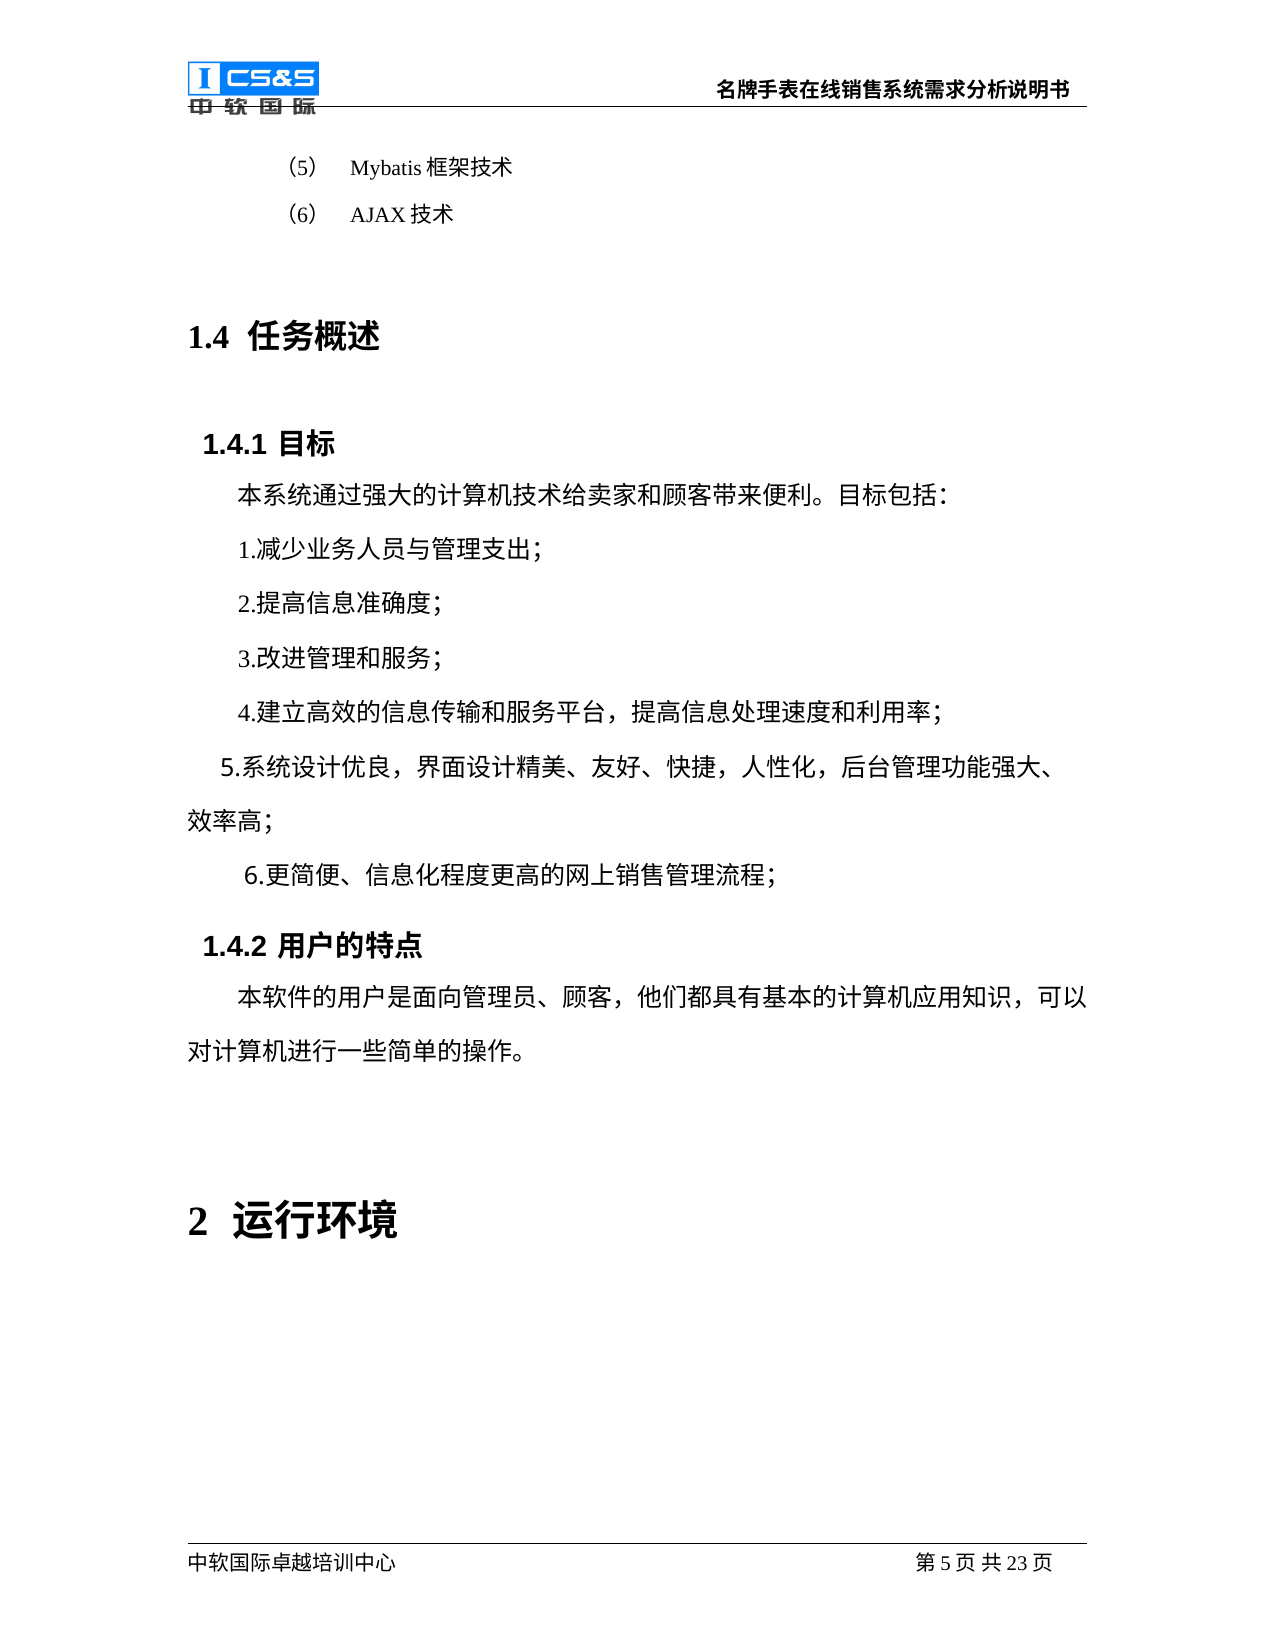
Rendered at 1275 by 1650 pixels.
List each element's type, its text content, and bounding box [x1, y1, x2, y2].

subtitle 用户的特点 [202, 923, 1087, 965]
subtitle 目标 [202, 420, 1087, 463]
text 1.减少业务人员与管理支出； [238, 529, 1087, 566]
text 6.更简便、信息化程度更高的网上销售管理流程； [244, 856, 1087, 892]
text 5.系统设计优良，界面设计精美、友好、快捷，人性化，后台管理功能强大、效率高； [187, 747, 1087, 838]
text 本系统通过强大的计算机技术给卖家和顾客带来便利。目标包括： [187, 475, 1087, 511]
text 2.提高信息准确度； [238, 584, 1087, 620]
text 3.改进管理和服务； [238, 638, 1087, 674]
picture [187, 61, 319, 115]
text 本软件的用户是面向管理员、顾客，他们都具有基本的计算机应用知识，可以对计算机进行一些简单的操作。 [187, 977, 1087, 1068]
list Mybatis框架技术 [275, 150, 1087, 182]
subtitle 运行环境 [187, 1187, 1087, 1247]
subtitle 任务概述 [187, 310, 1087, 358]
text 4.建立高效的信息传输和服务平台，提高信息处理速度和利用率； [238, 693, 1087, 729]
list AJAX技术 [275, 197, 1087, 229]
